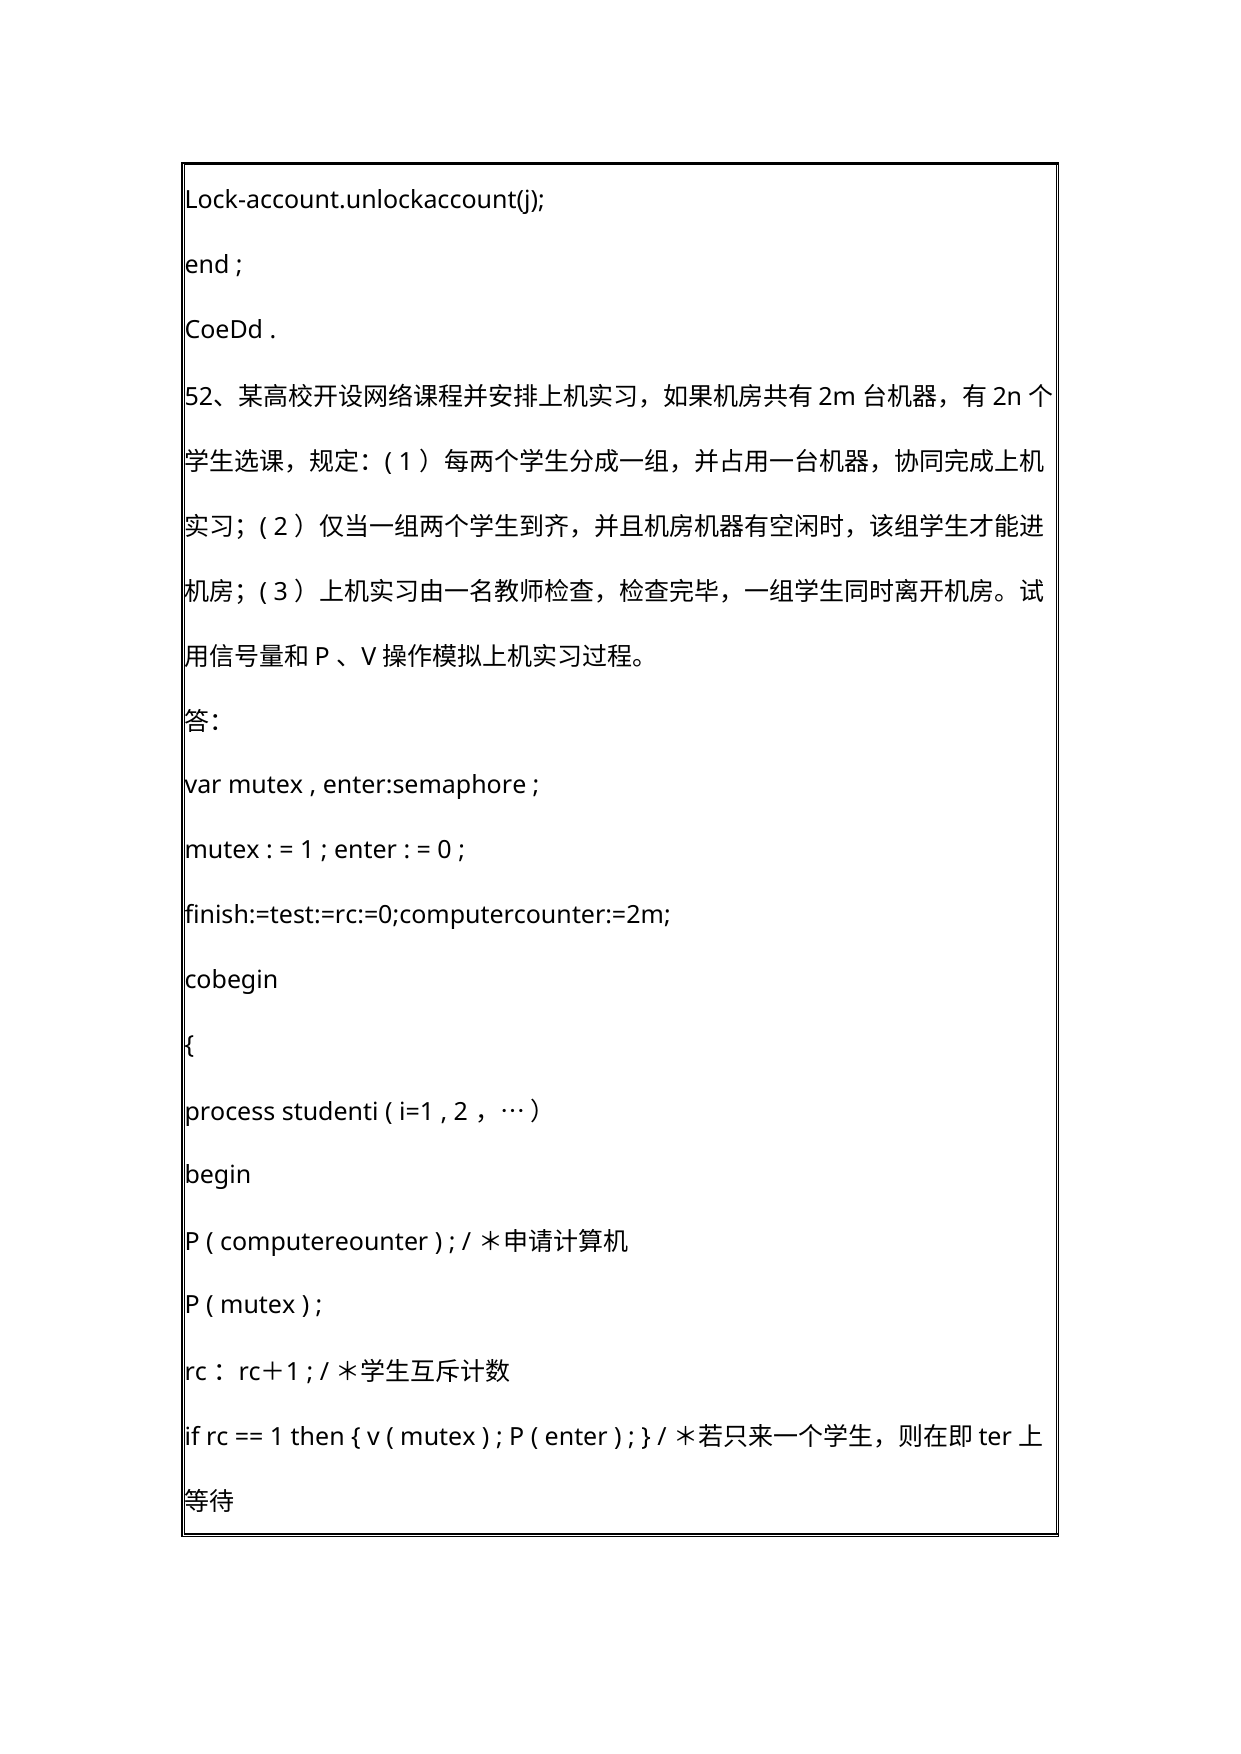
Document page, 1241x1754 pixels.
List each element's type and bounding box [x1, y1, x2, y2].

table_cell [185, 165, 1056, 1533]
